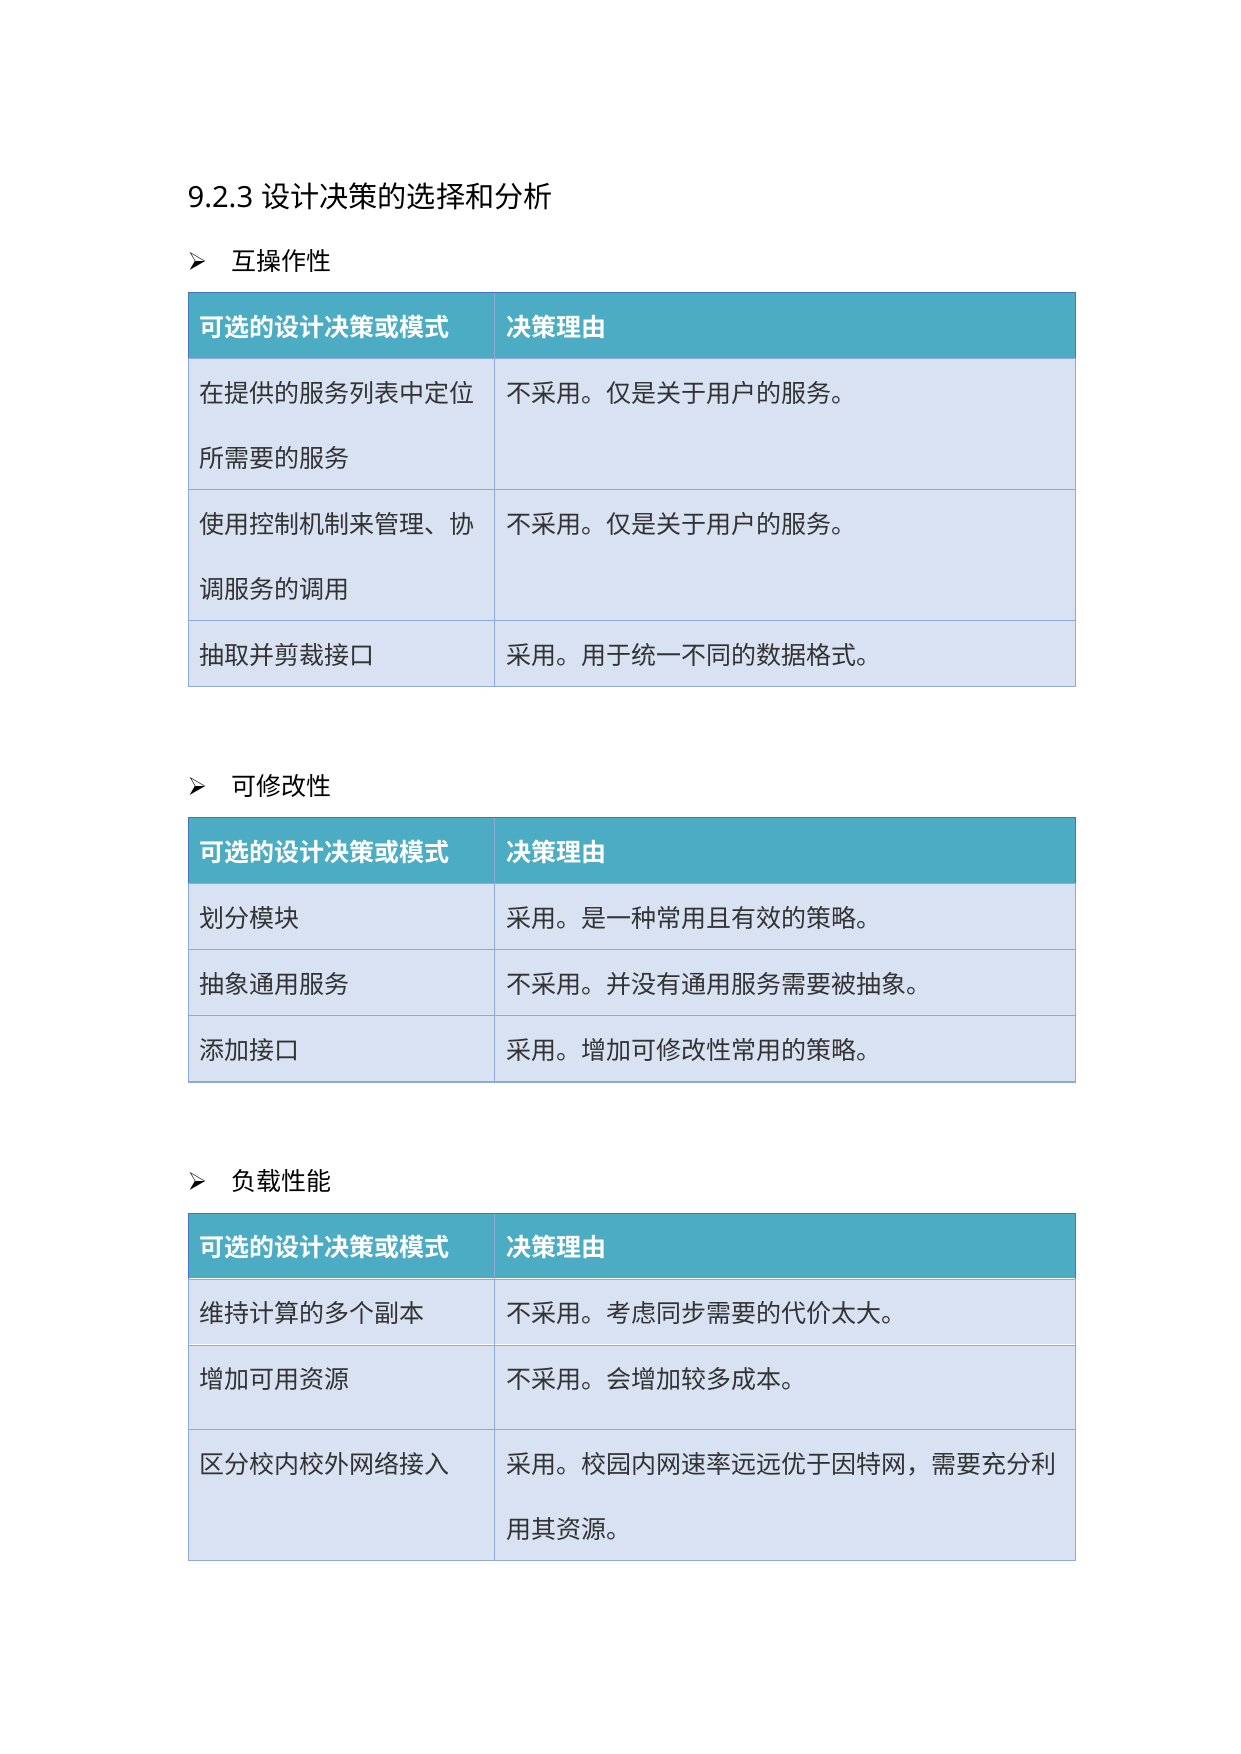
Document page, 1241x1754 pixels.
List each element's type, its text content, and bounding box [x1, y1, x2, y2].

table_header 决策理由 [495, 818, 1075, 883]
table_header 可选的设计决策或模式 [189, 1214, 494, 1278]
table_cell 不采用。并没有通用服务需要被抽象。 [495, 950, 1075, 1015]
table_cell 添加接口 [189, 1016, 494, 1081]
list 互操作性 [187, 227, 1053, 292]
table_cell 采用。增加可修改性常用的策略。 [495, 1016, 1075, 1081]
table_cell 不采用。考虑同步需要的代价太大。 [495, 1280, 1075, 1344]
table_cell 划分模块 [189, 884, 494, 949]
table_cell 使用控制机制来管理、协调服务的调用 [189, 490, 494, 620]
table_header 决策理由 [495, 1214, 1075, 1278]
table_header 可选的设计决策或模式 [189, 818, 494, 883]
text 9.2.3 设计决策的选择和分析 [187, 162, 1053, 227]
table_cell 抽象通用服务 [189, 950, 494, 1015]
table_cell 在提供的服务列表中定位所需要的服务 [189, 359, 494, 489]
list 可修改性 [187, 752, 1053, 817]
table_cell 不采用。仅是关于用户的服务。 [495, 490, 1075, 620]
table_cell 采用。是一种常用且有效的策略。 [495, 884, 1075, 949]
table_cell 不采用。会增加较多成本。 [495, 1346, 1075, 1429]
table_cell 采用。校园内网速率远远优于因特网，需要充分利用其资源。 [495, 1430, 1075, 1560]
table_cell 区分校内校外网络接入 [189, 1430, 494, 1560]
table_cell 采用。用于统一不同的数据格式。 [495, 621, 1075, 686]
table_header 可选的设计决策或模式 [189, 293, 494, 358]
table_cell 不采用。仅是关于用户的服务。 [495, 359, 1075, 489]
list 负载性能 [187, 1147, 1053, 1212]
table_cell 维持计算的多个副本 [189, 1280, 494, 1344]
table_cell 抽取并剪裁接口 [189, 621, 494, 686]
table_header 决策理由 [495, 293, 1075, 358]
table_cell 增加可用资源 [189, 1346, 494, 1429]
